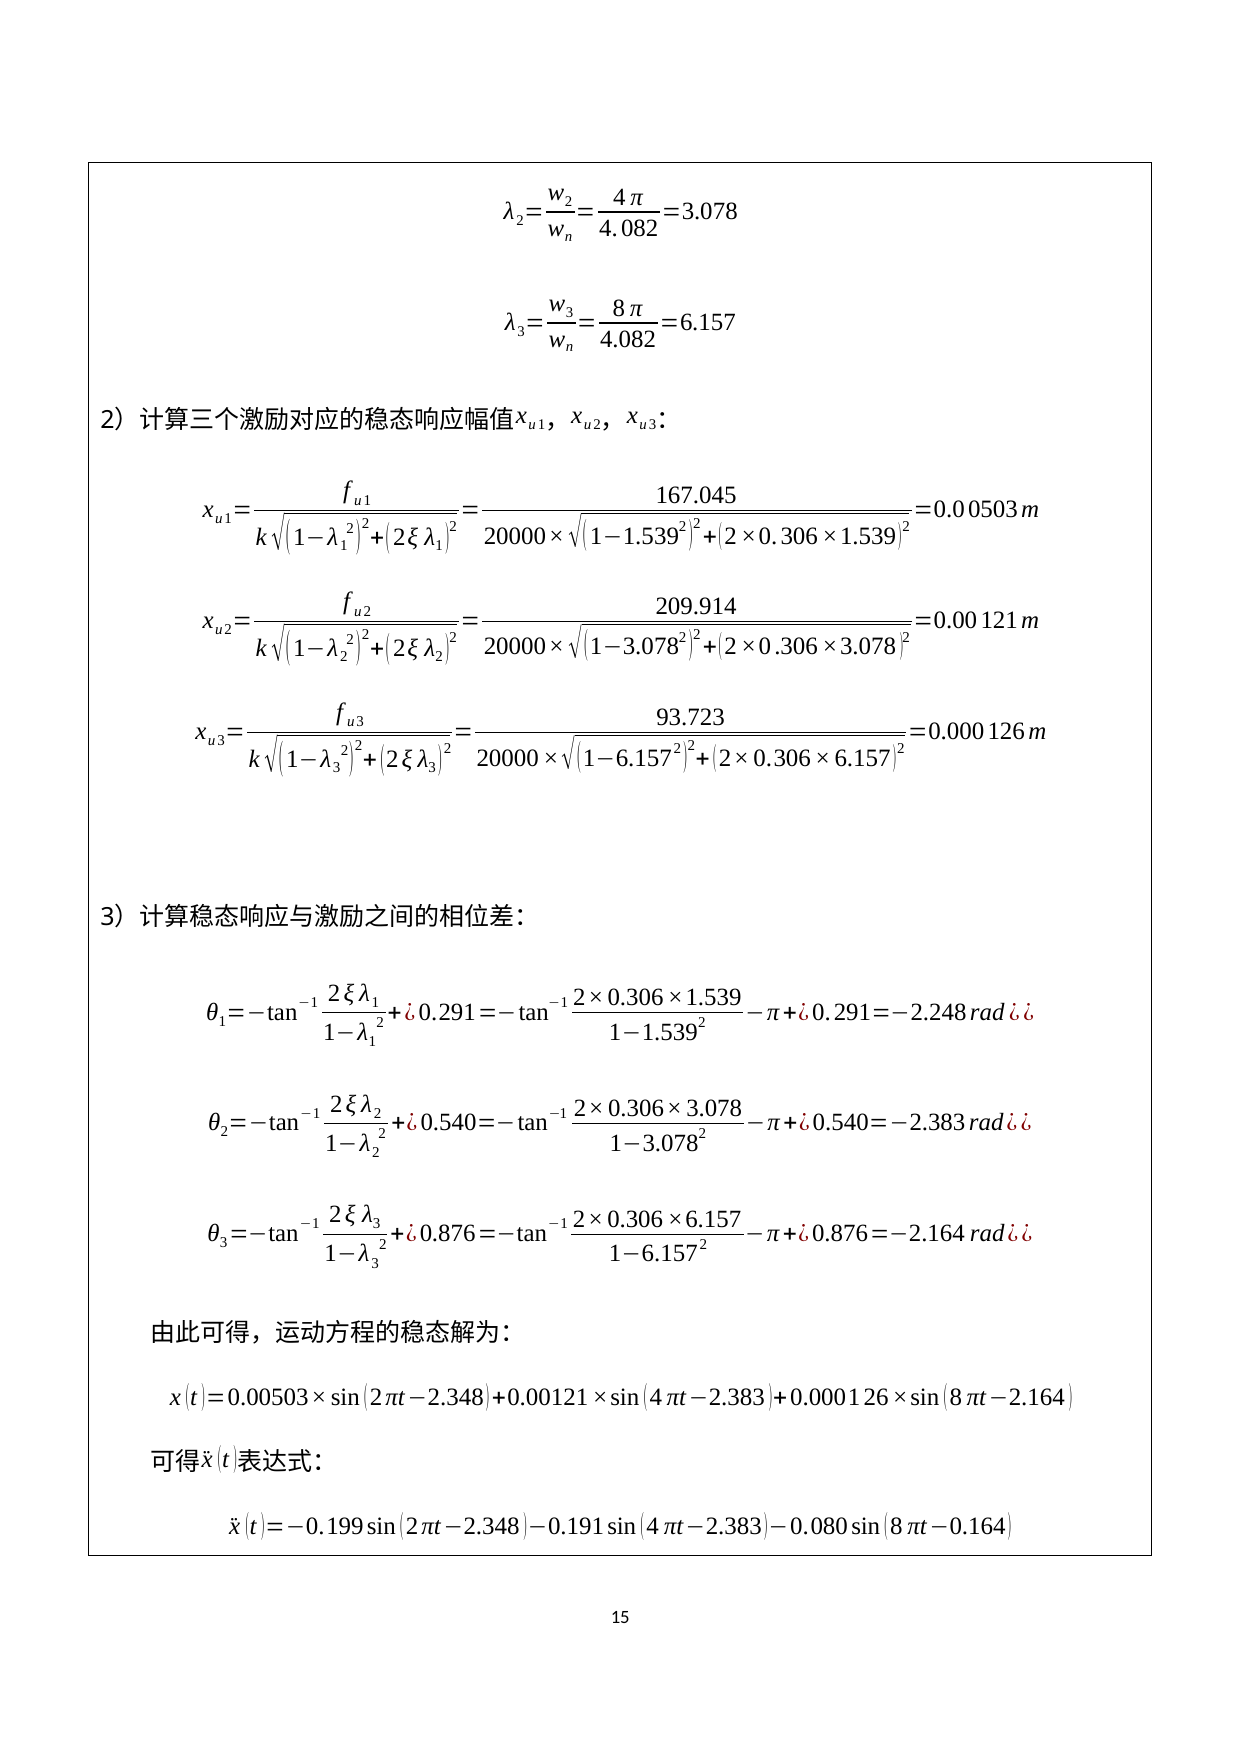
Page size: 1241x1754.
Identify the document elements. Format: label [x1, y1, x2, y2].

table_header [89, 163, 1151, 1555]
